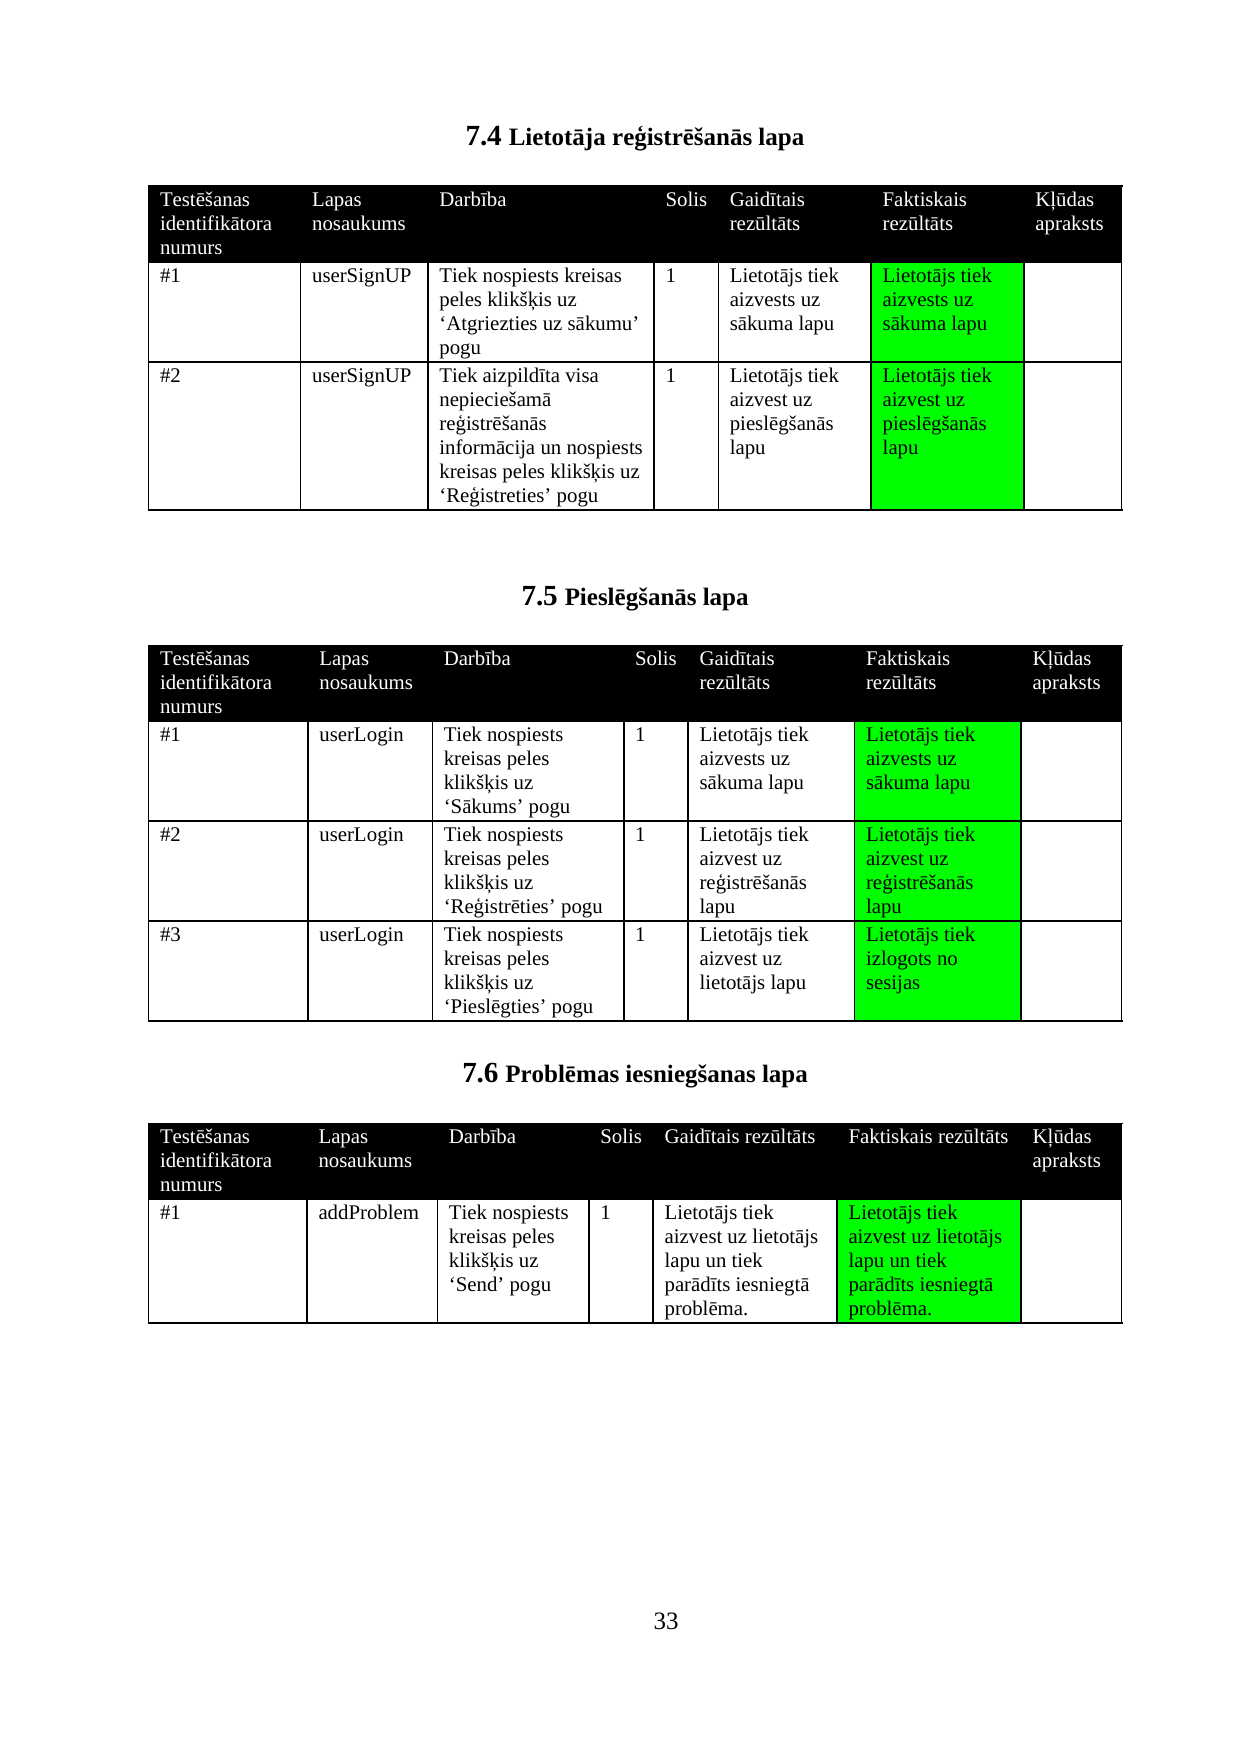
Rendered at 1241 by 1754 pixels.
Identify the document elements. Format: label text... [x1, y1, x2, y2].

table_header Faktiskais rezūltāts [838, 1124, 1020, 1198]
table_header Darbība [429, 187, 653, 261]
table_header Solis [655, 187, 718, 261]
table_cell #3 [149, 922, 307, 1020]
text 7.5 Pieslēgšanās lapa [148, 578, 1122, 611]
text 7.6 Problēmas iesniegšanas lapa [148, 1055, 1122, 1089]
table_cell Lietotājs tiek aizvest uz lietotājs lapu un tiek parādīts iesniegtā problēma. [838, 1200, 1020, 1322]
table_cell userLogin [309, 722, 432, 820]
table_header Lapas nosaukums [301, 187, 427, 261]
table_cell userLogin [309, 922, 432, 1020]
table_header Lapas nosaukums [308, 1124, 437, 1198]
text 7.4 Lietotāja reģistrēšanās lapa [148, 118, 1122, 152]
table_cell Tiek nospiests kreisas peles klikšķis uz ‘Send’ pogu [438, 1200, 588, 1322]
table_header Darbība [438, 1124, 588, 1198]
table_cell [1022, 722, 1121, 820]
table_cell #1 [149, 722, 307, 820]
table_header Solis [590, 1124, 652, 1198]
table_cell Tiek nospiests kreisas peles klikšķis uz ‘Sākums’ pogu [433, 722, 623, 820]
table_cell Lietotājs tiek aizvest uz lietotājs lapu [689, 922, 854, 1020]
table_cell Tiek nospiests kreisas peles klikšķis uz ‘Reģistrēties’ pogu [433, 822, 623, 920]
table_cell Lietotājs tiek aizvest uz pieslēgšanās lapu [719, 363, 870, 509]
table_header Faktiskais rezūltāts [855, 646, 1020, 721]
table_cell [1025, 363, 1121, 509]
table_cell Tiek nospiests kreisas peles klikšķis uz ‘Pieslēgties’ pogu [433, 922, 623, 1020]
table_cell 1 [655, 363, 718, 509]
table_cell Lietotājs tiek izlogots no sesijas [855, 922, 1020, 1020]
table_header Darbība [433, 646, 623, 721]
table_cell 1 [655, 263, 718, 361]
table_cell Lietotājs tiek aizvests uz sākuma lapu [689, 722, 854, 820]
table_cell [1022, 1200, 1121, 1322]
table_cell 1 [590, 1200, 652, 1322]
table_header Lapas nosaukums [309, 646, 432, 721]
table_cell addProblem [308, 1200, 437, 1322]
table_header Gaidītais rezūltāts [689, 646, 854, 721]
table_cell #1 [149, 1200, 306, 1322]
table_header Testēšanas identifikātora numurs [149, 646, 307, 721]
table_cell Lietotājs tiek aizvests uz sākuma lapu [872, 263, 1023, 361]
table_cell Lietotājs tiek aizvest uz reģistrēšanās lapu [855, 822, 1020, 920]
table_header Gaidītais rezūltāts [719, 187, 870, 261]
table_cell userSignUP [301, 263, 427, 361]
table_cell userLogin [309, 822, 432, 920]
table_cell 1 [625, 722, 687, 820]
table_cell #2 [149, 363, 300, 509]
table_cell [1025, 263, 1121, 361]
table_header Kļūdas apraksts [1025, 187, 1121, 261]
table_cell Tiek nospiests kreisas peles klikšķis uz ‘Atgriezties uz sākumu’ pogu [429, 263, 653, 361]
table_cell Lietotājs tiek aizvest uz pieslēgšanās lapu [872, 363, 1023, 509]
table_cell Tiek aizpildīta visa nepieciešamā reģistrēšanās informācija un nospiests kreisas peles klikšķis uz ‘Reģistreties’ pogu [429, 363, 653, 509]
table_cell #1 [149, 263, 300, 361]
table_header Kļūdas apraksts [1022, 1124, 1121, 1198]
table_cell userSignUP [301, 363, 427, 509]
table_cell 1 [625, 922, 687, 1020]
table_cell [1022, 822, 1121, 920]
table_header Solis [625, 646, 687, 721]
table_header Gaidītais rezūltāts [654, 1124, 836, 1198]
table_header Kļūdas apraksts [1022, 646, 1121, 721]
table_cell 1 [625, 822, 687, 920]
table_cell Lietotājs tiek aizvest uz reģistrēšanās lapu [689, 822, 854, 920]
table_cell Lietotājs tiek aizvests uz sākuma lapu [855, 722, 1020, 820]
table_header Faktiskais rezūltāts [872, 187, 1023, 261]
table_cell #2 [149, 822, 307, 920]
table_cell Lietotājs tiek aizvest uz lietotājs lapu un tiek parādīts iesniegtā problēma. [654, 1200, 836, 1322]
table_header Testēšanas identifikātora numurs [149, 187, 300, 261]
table_header Testēšanas identifikātora numurs [149, 1124, 306, 1198]
table_cell Lietotājs tiek aizvests uz sākuma lapu [719, 263, 870, 361]
table_cell [1022, 922, 1121, 1020]
